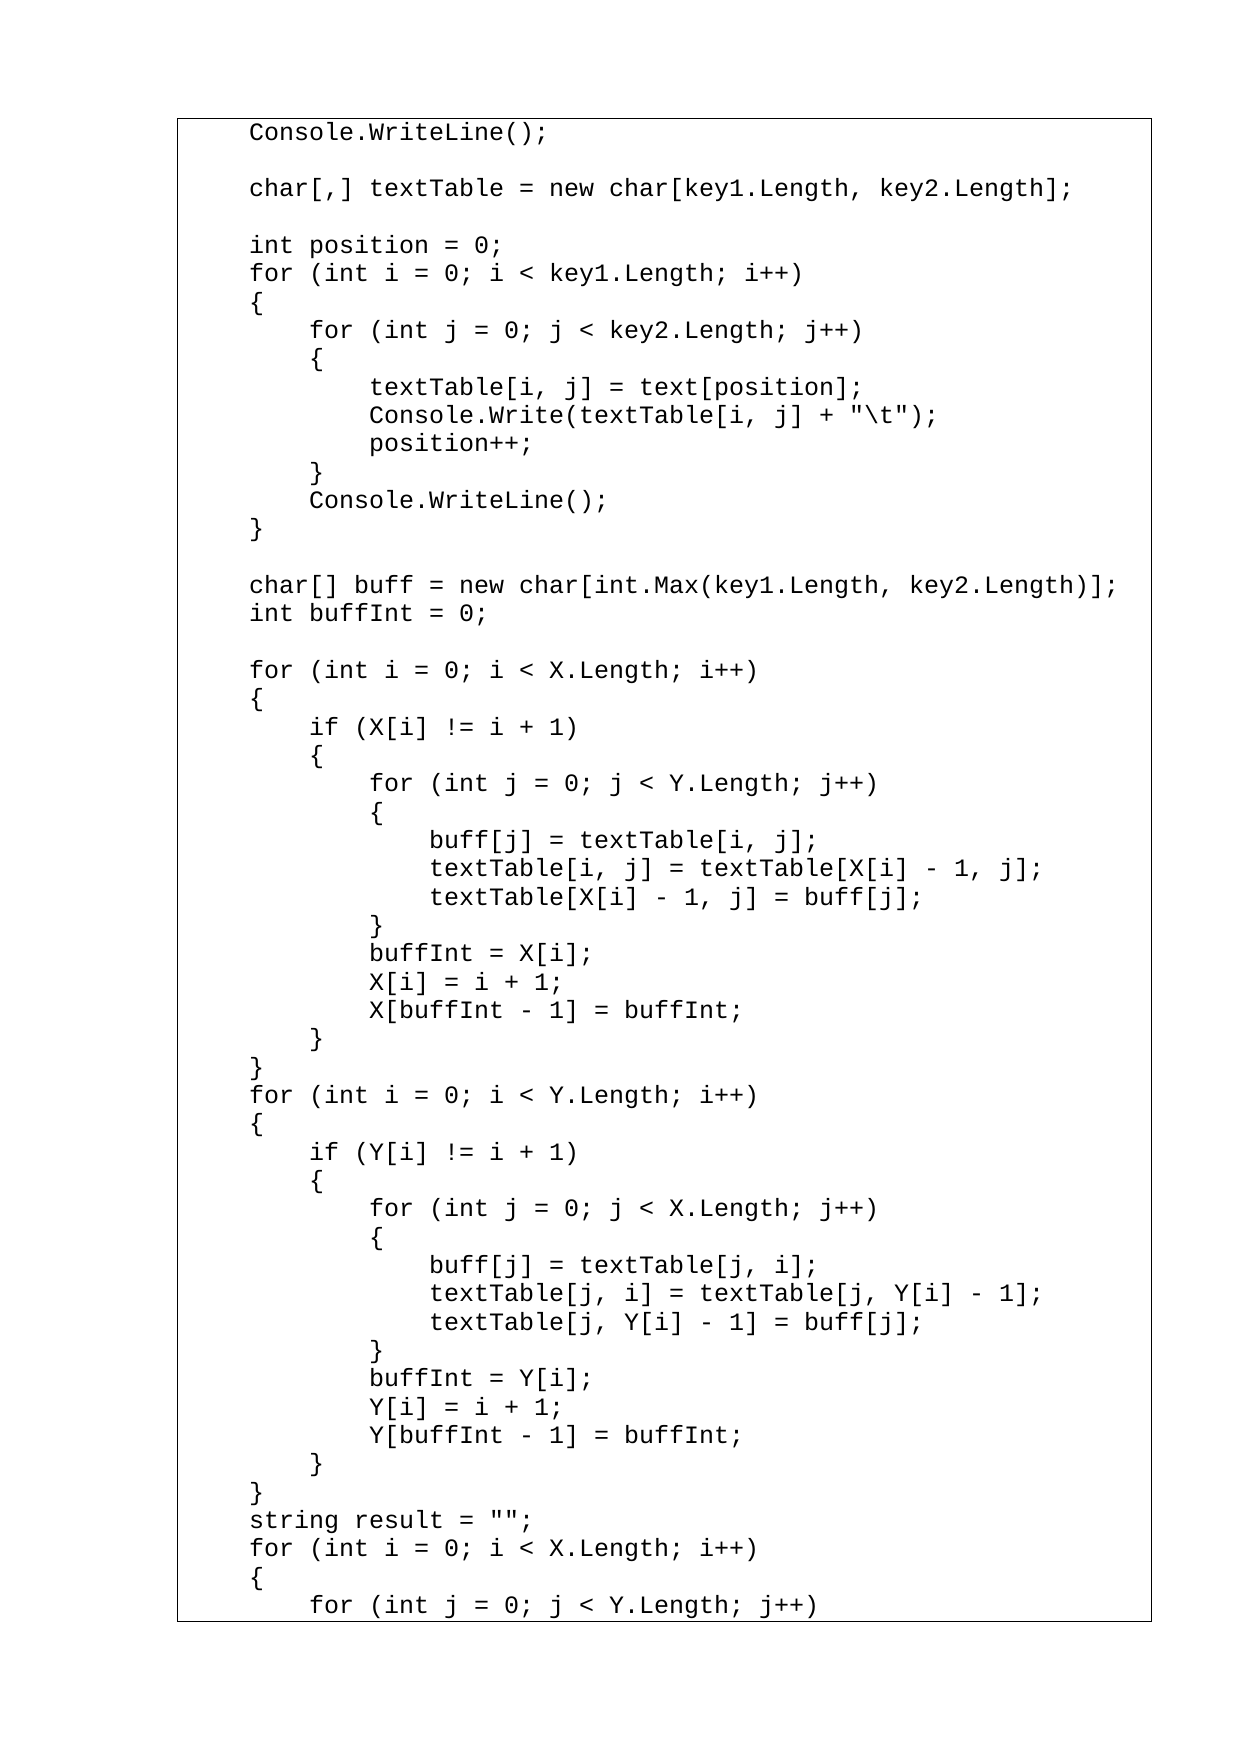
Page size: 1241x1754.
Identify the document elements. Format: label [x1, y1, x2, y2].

table_header [178, 119, 1151, 1621]
